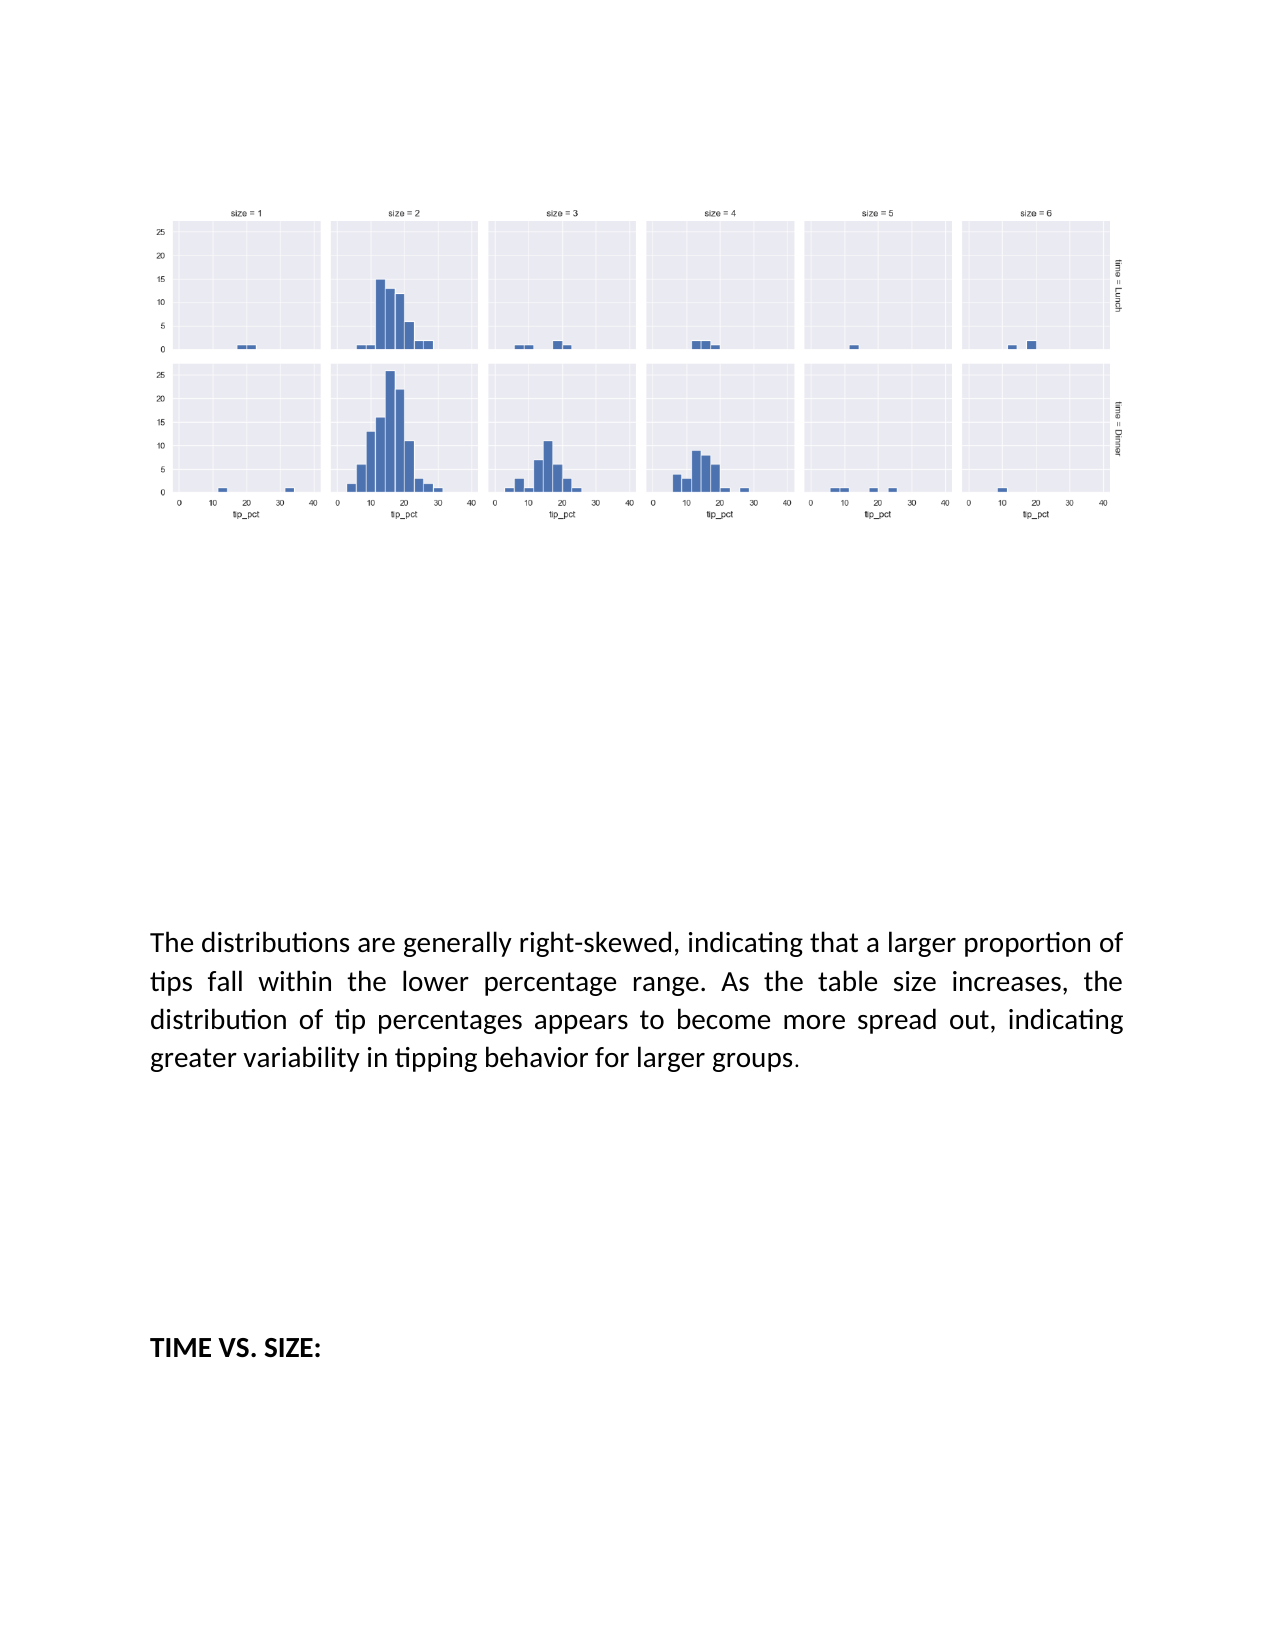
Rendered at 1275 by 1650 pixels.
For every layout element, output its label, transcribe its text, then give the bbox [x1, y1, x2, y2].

text The distributions are generally right-skewed, indicating that a larger proportion of tips fall within the lower percentage range. As the table size increases, the distribution of tip percentages appears to become more spread out, indicating greater variability in tipping behavior for larger groups. [150, 924, 1125, 1075]
picture [150, 204, 1122, 520]
text TIME VS. SIZE: [150, 1329, 1125, 1365]
